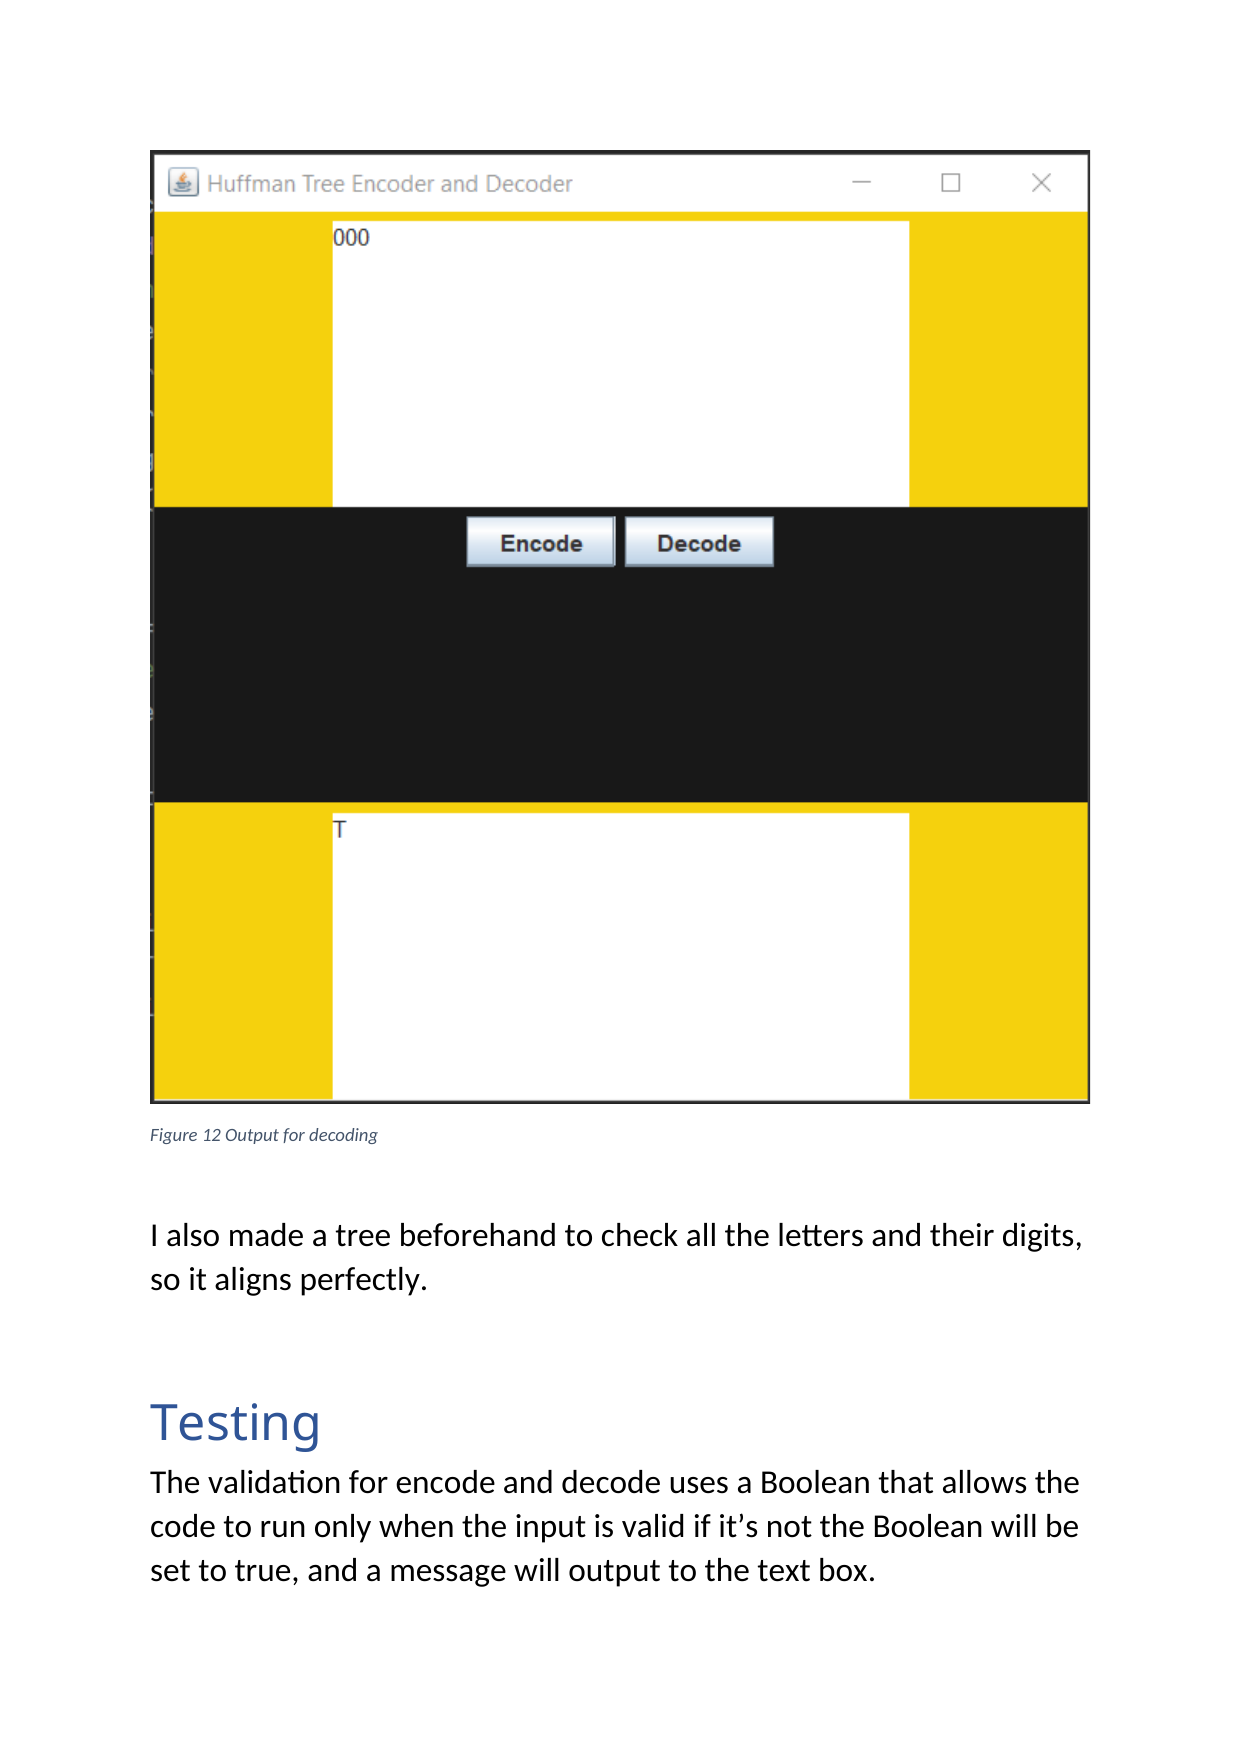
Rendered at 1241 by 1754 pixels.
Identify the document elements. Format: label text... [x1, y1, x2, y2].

text I also made a tree beforehand to check all the letters and their digits, so it aligns perfectly. [150, 1213, 1090, 1298]
text Figure 12 Output for decoding [150, 1123, 1090, 1146]
text The validation for encode and decode uses a Boolean that allows the code to run only when the input is valid if it’s not the Boolean will be set to true, and a message will output to the text box. [150, 1461, 1090, 1589]
picture [150, 150, 1091, 1104]
subtitle Testing [150, 1387, 1090, 1455]
